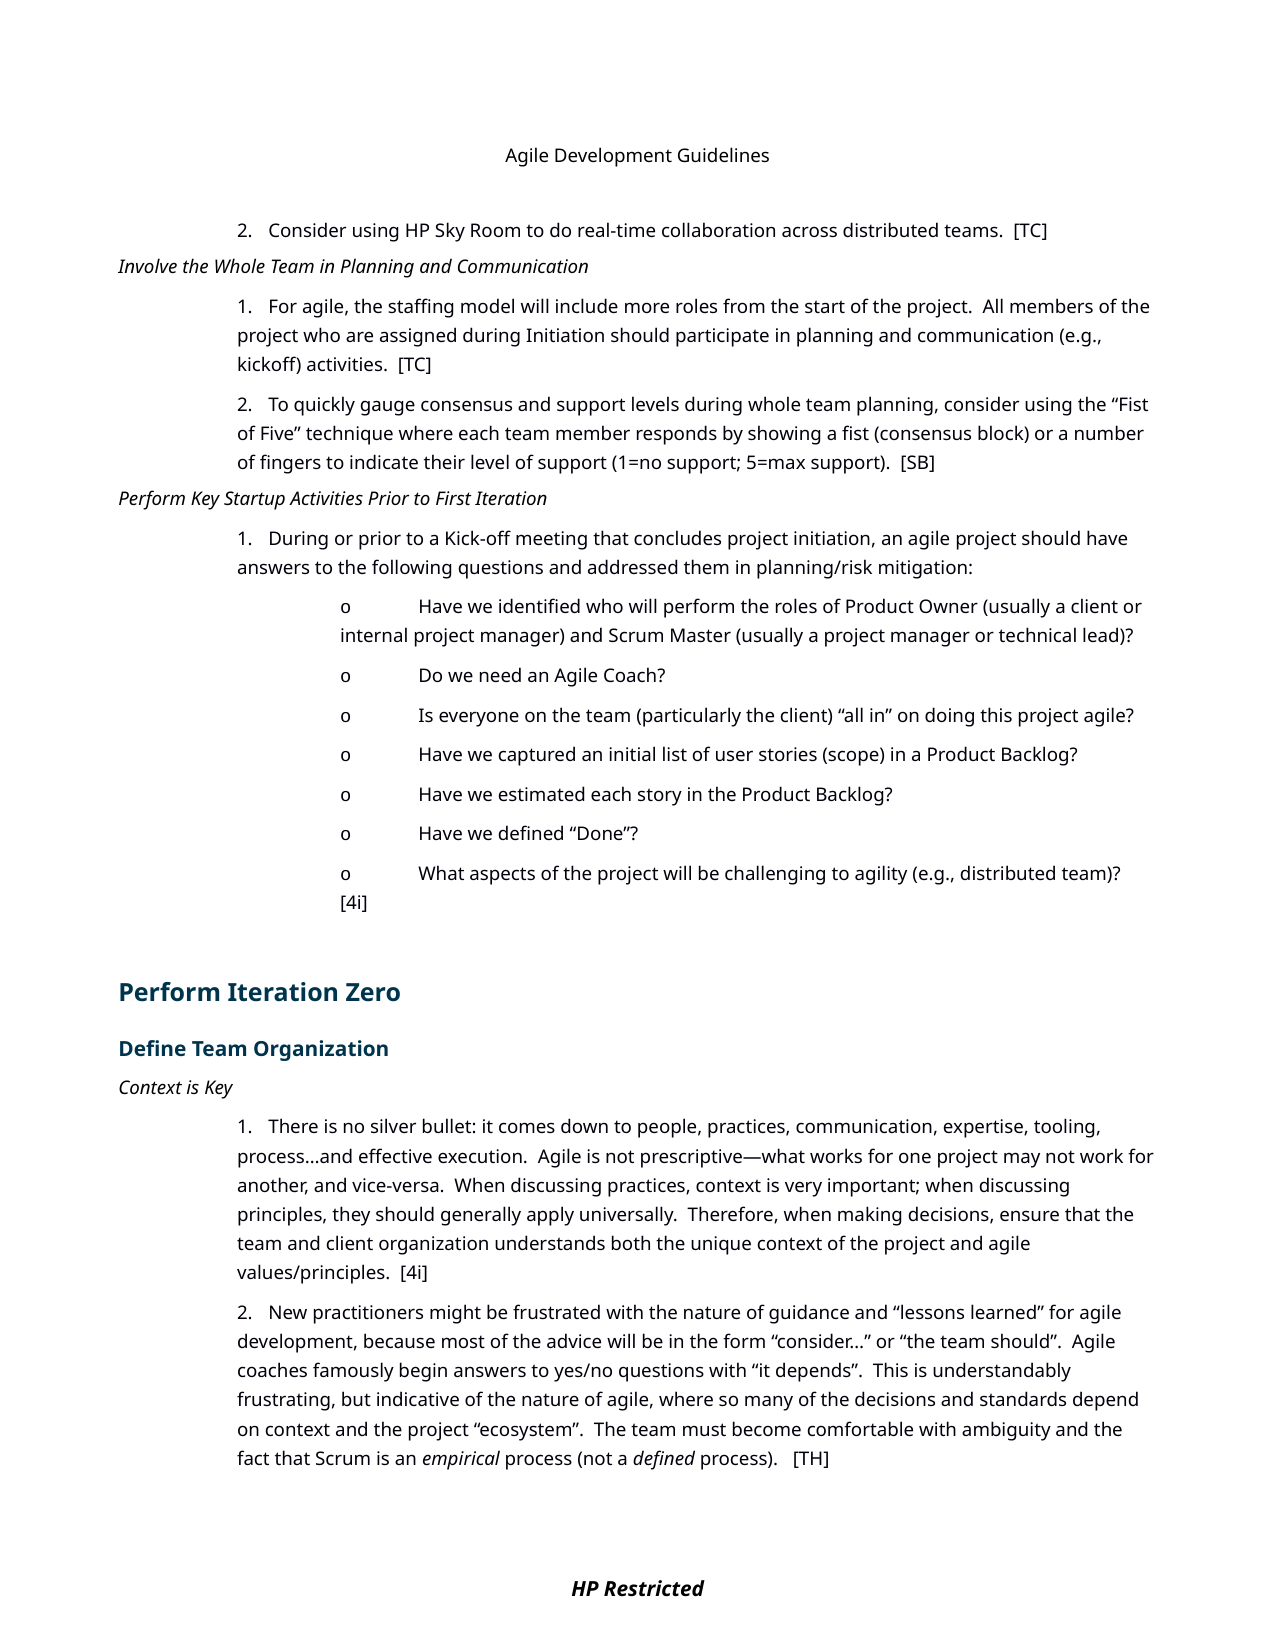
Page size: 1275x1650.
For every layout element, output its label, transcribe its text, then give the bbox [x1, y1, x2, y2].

subtitle Involve the Whole Team in Planning and Communication [118, 254, 1157, 279]
list To quickly gauge consensus and support levels during whole team planning, consider using the “Fist of Five” technique where each team member responds by showing a fist (consensus block) or a number of fingers to indicate their level of support (1=no support; 5=max support). [SB] [237, 388, 1157, 475]
text Define Team Organization [118, 1034, 1157, 1062]
list What aspects of the project will be challenging to agility (e.g., distributed team)? [4i] [340, 857, 1157, 915]
list New practitioners might be frustrated with the nature of guidance and “lessons learned” for agile development, because most of the advice will be in the form “consider…” or “the team should”. Agile coaches famously begin answers to yes/no questions with “it depends”. This is understandably frustrating, but indicative of the nature of agile, where so many of the decisions and standards depend on context and the project “ecosystem”. The team must become comfortable with ambiguity and the fact that Scrum is an empirical process (not a defined process). [TH] [237, 1296, 1157, 1471]
list Have we captured an initial list of user stories (scope) in a Product Backlog? [340, 738, 1157, 767]
list Have we estimated each story in the Product Backlog? [340, 778, 1157, 807]
list Consider using HP Sky Room to do real-time collaboration across distributed teams. [TC] [237, 214, 1157, 243]
list There is no silver bullet: it comes down to people, practices, communication, expertise, tooling, process…and effective execution. Agile is not prescriptive—what works for one project may not work for another, and vice-versa. When discussing practices, context is very important; when discussing principles, they should generally apply universally. Therefore, when making decisions, ensure that the team and client organization understands both the unique context of the project and agile values/principles. [4i] [237, 1111, 1157, 1286]
list Is everyone on the team (particularly the client) “all in” on doing this project agile? [340, 699, 1157, 728]
subtitle Context is Key [118, 1075, 1157, 1100]
list Have we defined “Done”? [340, 817, 1157, 847]
list Have we identified who will perform the roles of Product Owner (usually a client or internal project manager) and Scrum Master (usually a project manager or technical lead)? [340, 590, 1157, 649]
text Perform Iteration Zero [118, 975, 1157, 1009]
list Do we need an Agile Coach? [340, 659, 1157, 688]
subtitle Perform Key Startup Activities Prior to First Iteration [118, 486, 1157, 511]
list During or prior to a Kick-off meeting that concludes project initiation, an agile project should have answers to the following questions and addressed them in planning/risk mitigation: [237, 522, 1157, 580]
